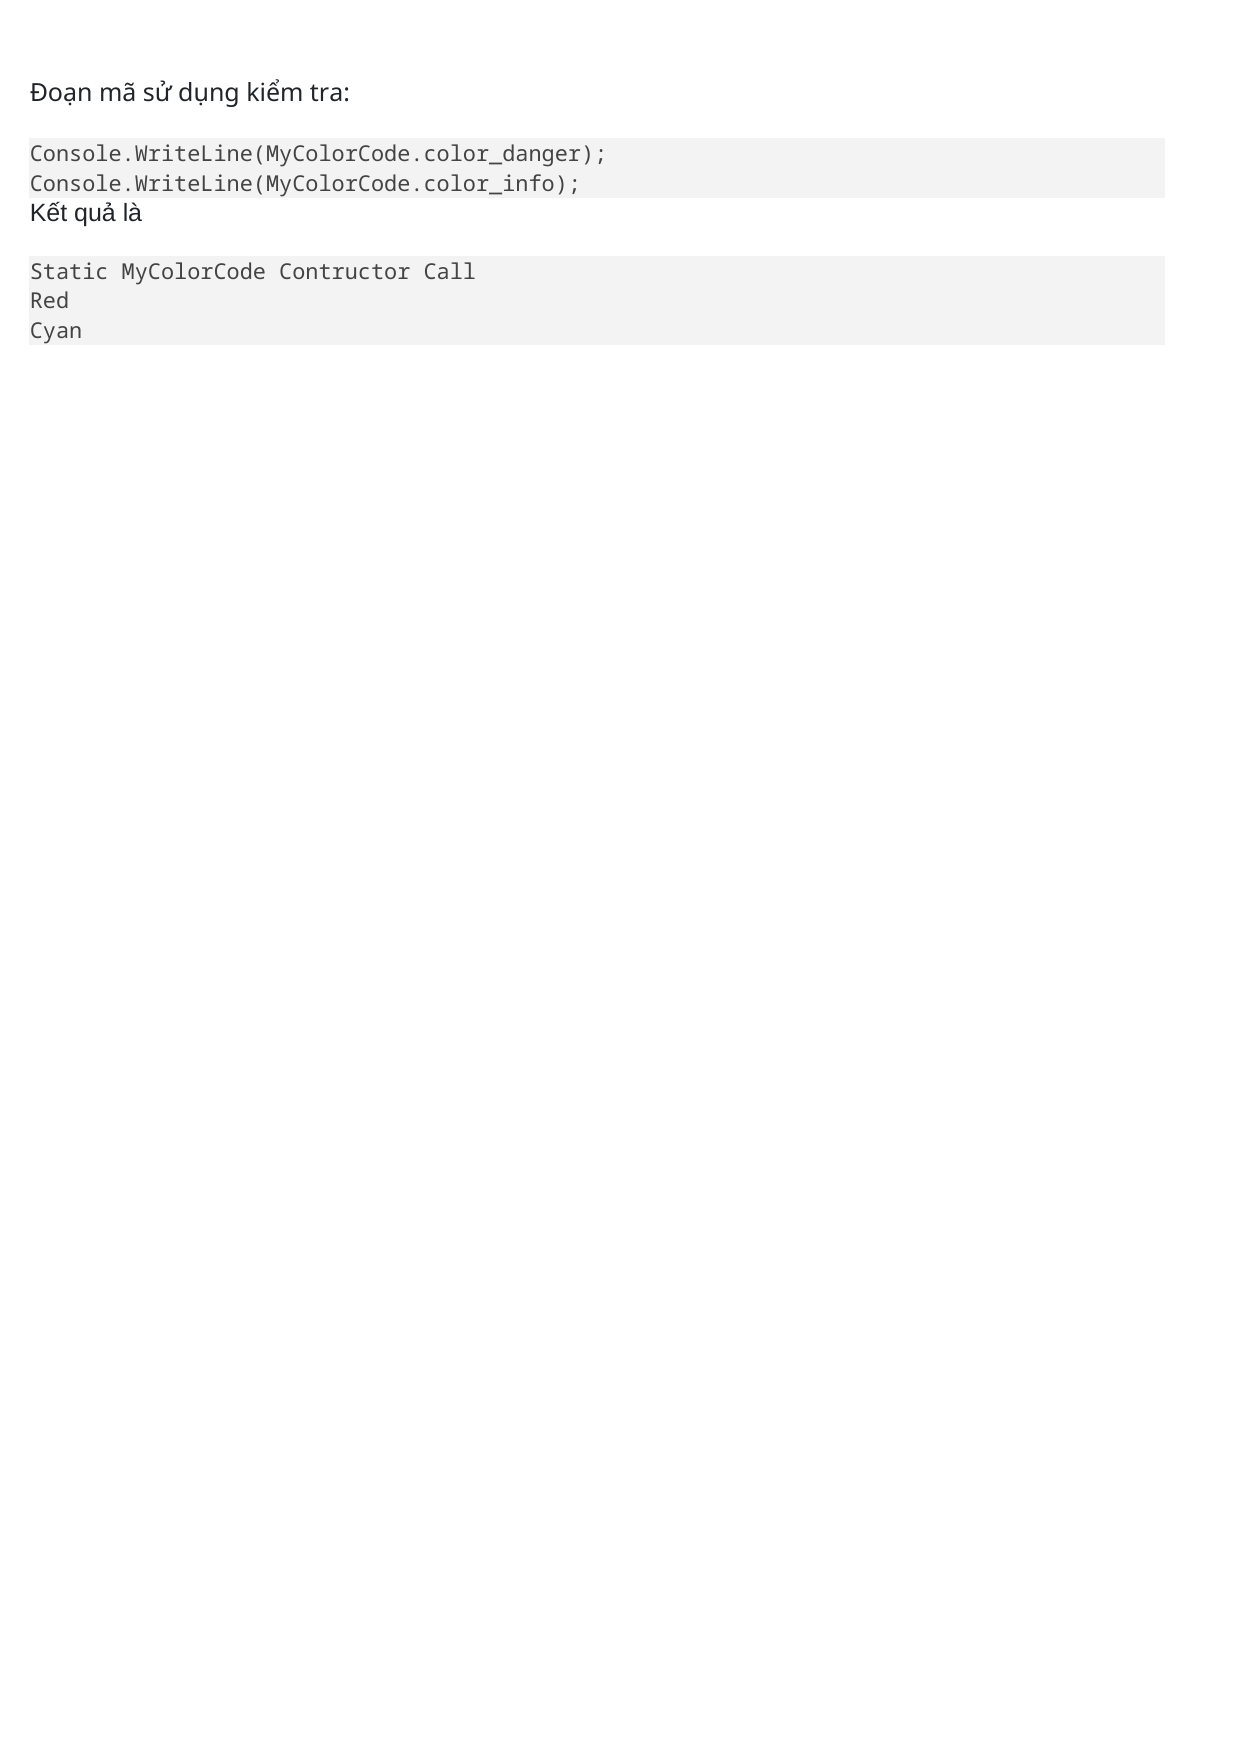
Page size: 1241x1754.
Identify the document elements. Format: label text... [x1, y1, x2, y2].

text Đoạn mã sử dụng kiểm tra: [29, 75, 1165, 109]
text Red [29, 286, 1165, 315]
text Cyan [29, 315, 1165, 345]
text Static MyColorCode Contructor Call [29, 256, 1165, 286]
text Console.WriteLine(MyColorCode.color_info); [29, 168, 1165, 198]
text Console.WriteLine(MyColorCode.color_danger); [29, 138, 1165, 168]
